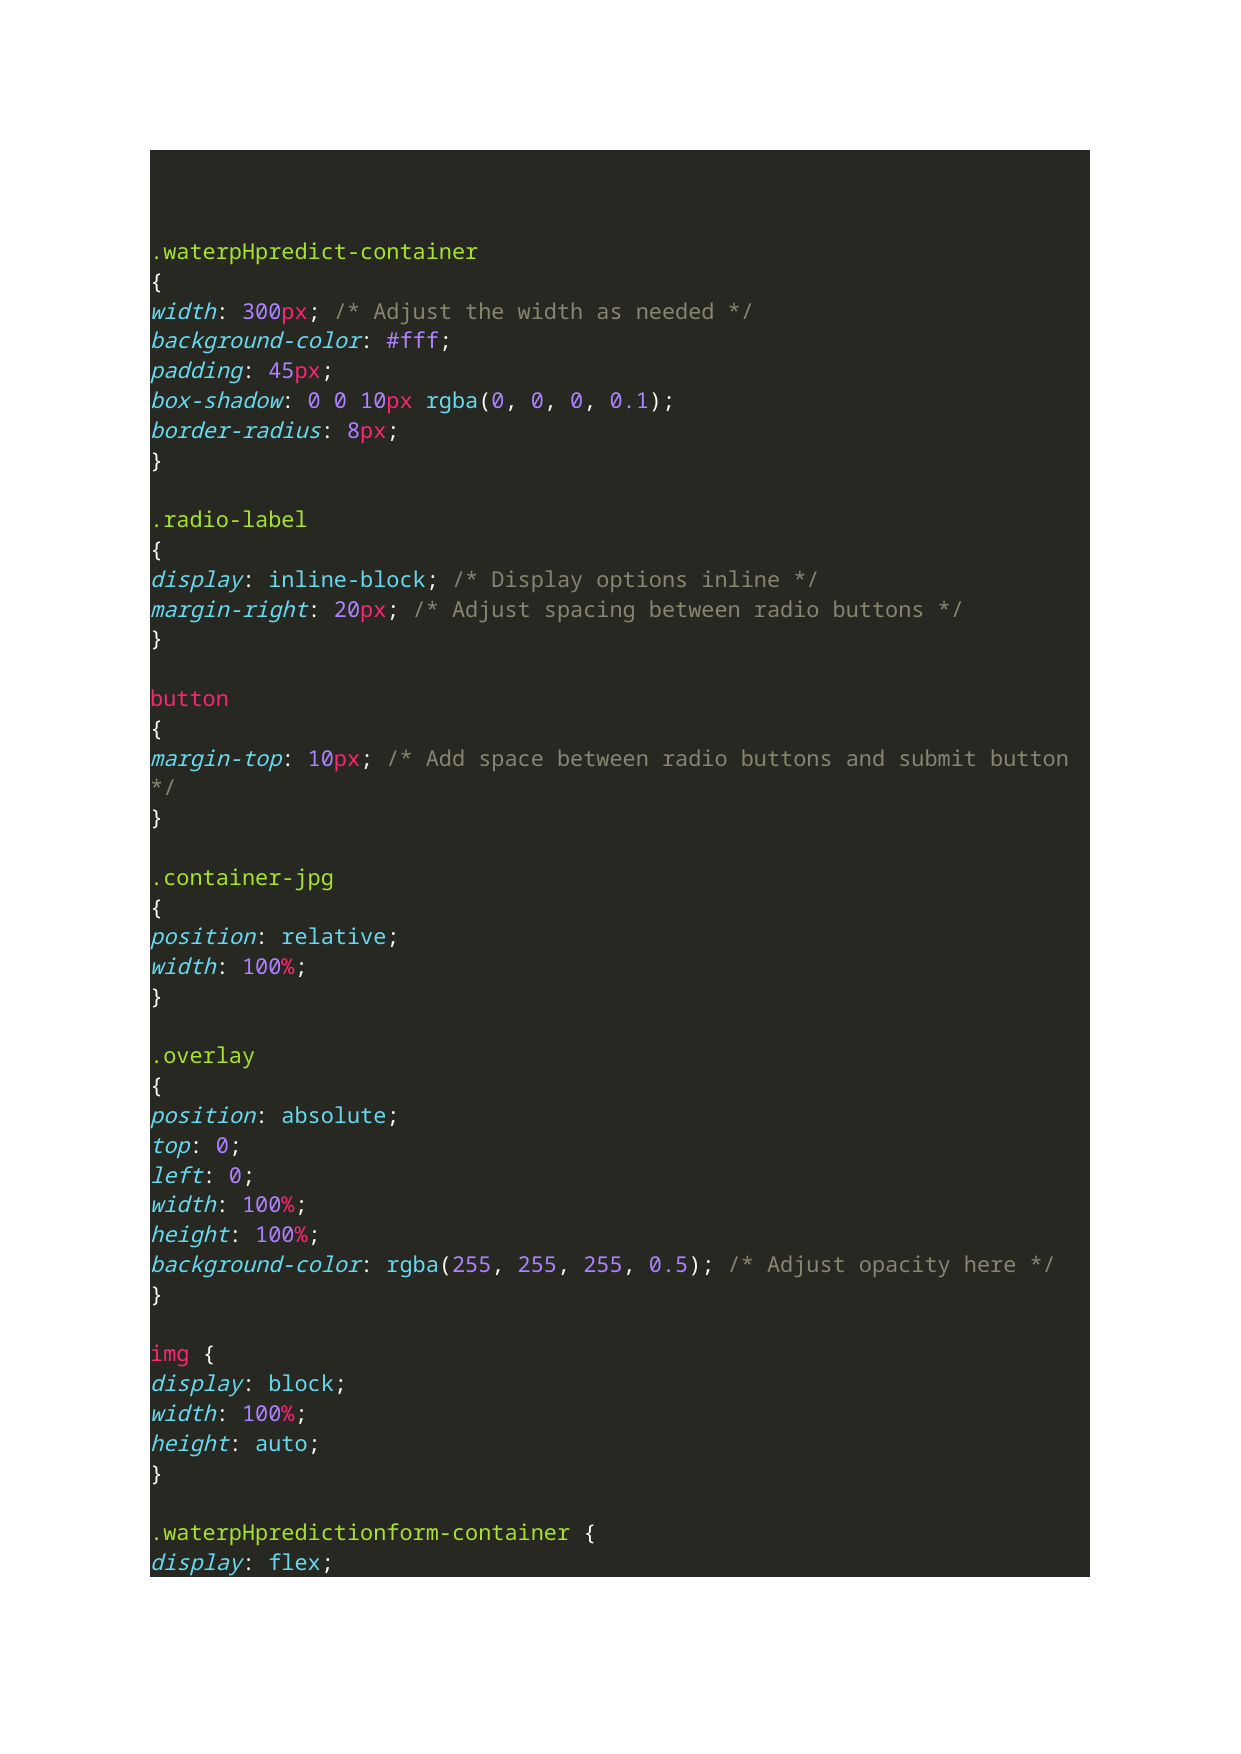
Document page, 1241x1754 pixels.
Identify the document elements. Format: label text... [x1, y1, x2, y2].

text .waterpHpredict-container [150, 236, 1090, 266]
text display: flex; [150, 1547, 1090, 1577]
text img { [150, 1338, 1090, 1368]
text border-radius: 8px; [150, 415, 1090, 444]
text } [150, 802, 1090, 832]
text top: 0; [150, 1130, 1090, 1159]
text { [150, 534, 1090, 564]
text box-shadow: 0 0 10px rgba(0, 0, 0, 0.1); [150, 385, 1090, 415]
text .container-jpg [150, 862, 1090, 891]
text .radio-label [150, 504, 1090, 534]
text background-color: #fff; [150, 325, 1090, 355]
text .waterpHpredictionform-container { [150, 1517, 1090, 1547]
text left: 0; [150, 1159, 1090, 1189]
text padding: 45px; [150, 355, 1090, 385]
text .overlay [150, 1040, 1090, 1070]
text background-color: rgba(255, 255, 255, 0.5); /* Adjust opacity here */ [150, 1249, 1090, 1279]
text height: auto; [150, 1428, 1090, 1457]
text display: block; [150, 1368, 1090, 1398]
text } [150, 981, 1090, 1011]
text button [150, 683, 1090, 713]
text position: absolute; [150, 1100, 1090, 1130]
text } [150, 444, 1090, 474]
text { [150, 1070, 1090, 1100]
text display: inline-block; /* Display options inline */ [150, 564, 1090, 593]
text height: 100%; [150, 1219, 1090, 1249]
text } [150, 1457, 1090, 1487]
text } [150, 623, 1090, 653]
text { [150, 891, 1090, 921]
text width: 100%; [150, 1189, 1090, 1219]
text position: relative; [150, 921, 1090, 951]
text { [150, 266, 1090, 296]
text width: 300px; /* Adjust the width as needed */ [150, 296, 1090, 325]
text margin-right: 20px; /* Adjust spacing between radio buttons */ [150, 593, 1090, 623]
text } [150, 1279, 1090, 1308]
text margin-top: 10px; /* Add space between radio buttons and submit button */ [150, 742, 1090, 802]
text width: 100%; [150, 1398, 1090, 1428]
text { [150, 713, 1090, 742]
text width: 100%; [150, 951, 1090, 981]
